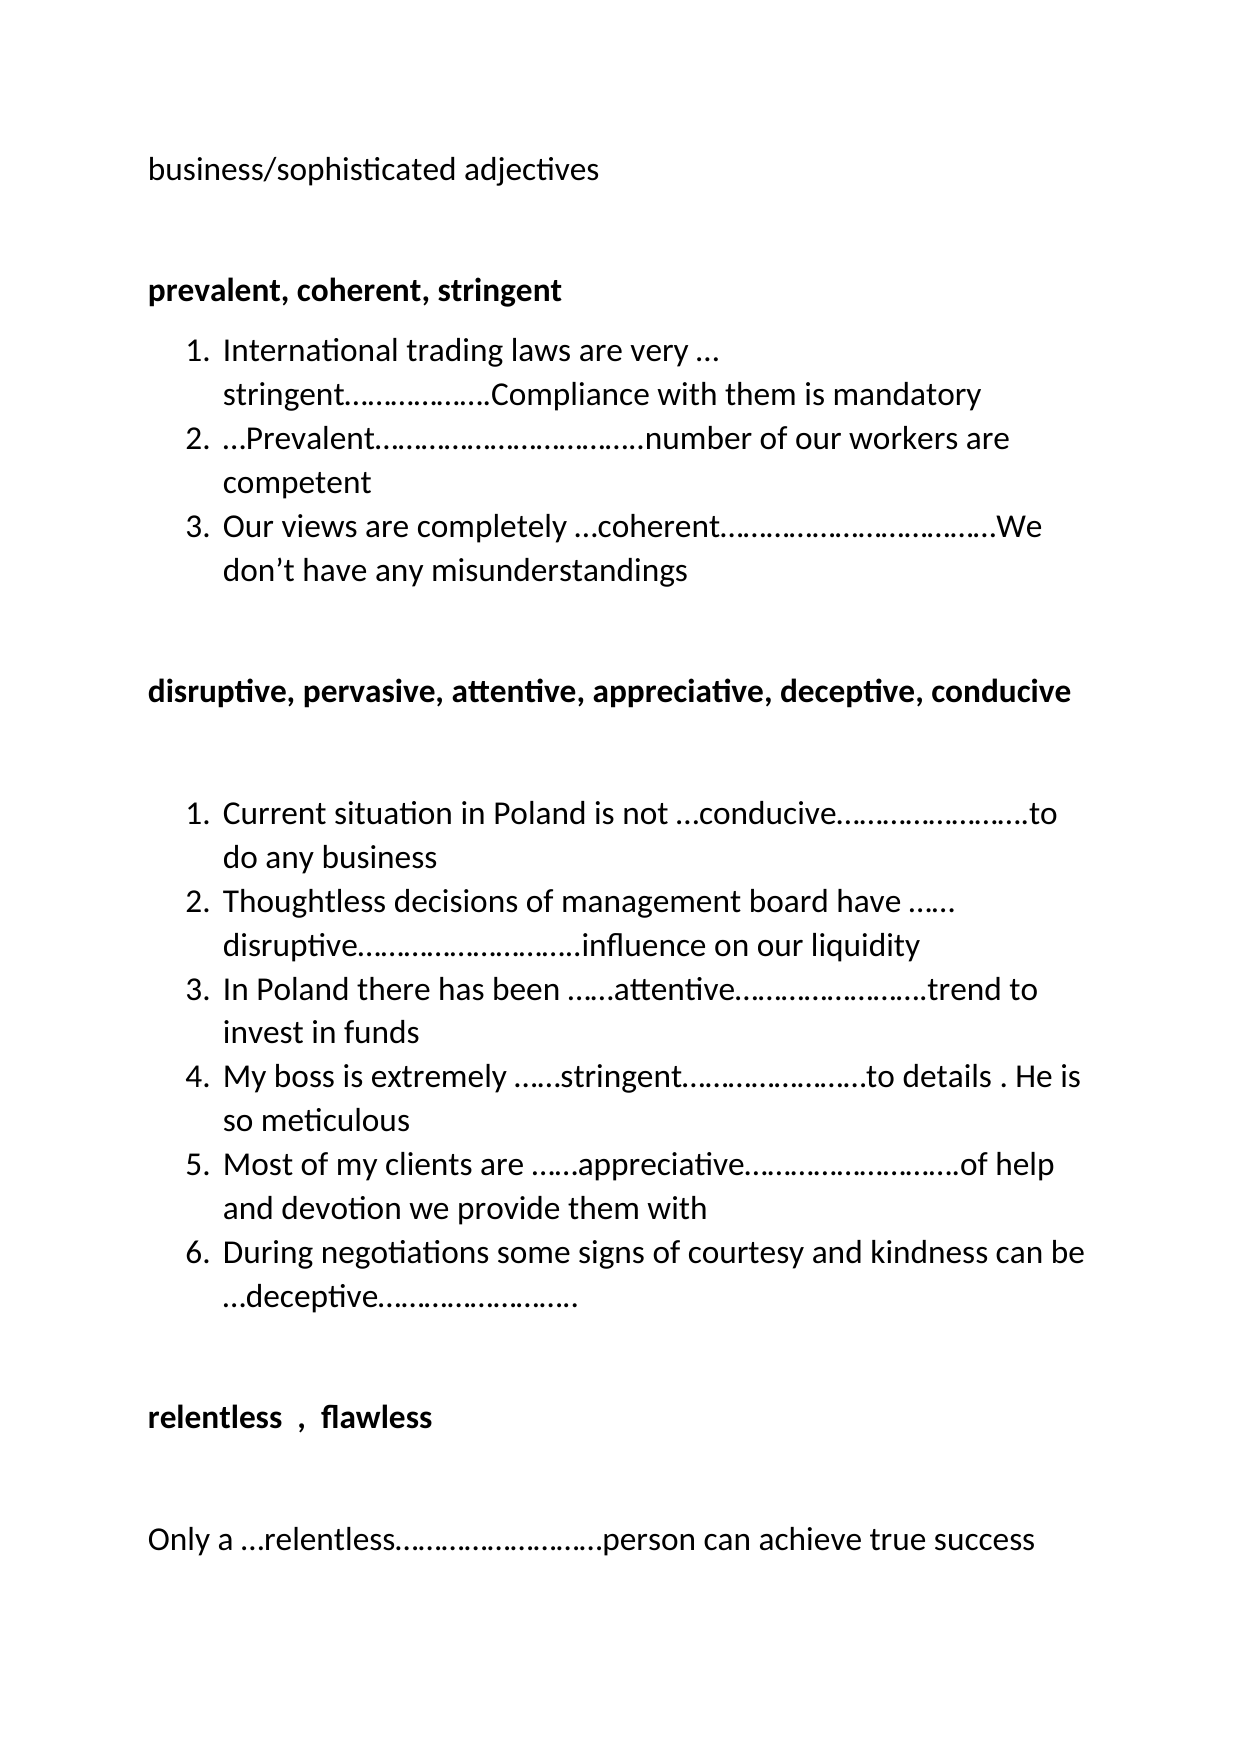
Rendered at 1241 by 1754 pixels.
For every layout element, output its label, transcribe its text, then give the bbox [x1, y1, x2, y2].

list Current situation in Poland is not …conducive…………………….to do any business [185, 792, 1093, 876]
list Our views are completely …coherent………………………………We don’t have any misunderstandings [185, 505, 1093, 590]
text disruptive, pervasive, attentive, appreciative, deceptive, conducive [148, 671, 1093, 711]
list My boss is extremely ……stringent……………………to details . He is so meticulous [185, 1056, 1093, 1140]
list During negotiations some signs of courtesy and kindness can be …deceptive…………………….. [185, 1231, 1093, 1316]
list Thoughtless decisions of management board have ……disruptive………………………..influence on our liquidity [185, 880, 1093, 964]
list International trading laws are very …stringent……………….Compliance with them is mandatory [185, 329, 1093, 414]
list In Poland there has been ……attentive…………………….trend to invest in funds [185, 968, 1093, 1052]
text Only a …relentless………………………person can achieve true success [148, 1518, 1093, 1558]
text business/sophisticated adjectives [148, 148, 1093, 188]
text relentless , flawless [148, 1397, 1093, 1437]
list …Prevalent……………………………..number of our workers are competent [185, 417, 1093, 502]
list Most of my clients are ……appreciative……………………….of help and devotion we provide them with [185, 1143, 1093, 1228]
text prevalent, coherent, stringent [148, 269, 1093, 309]
